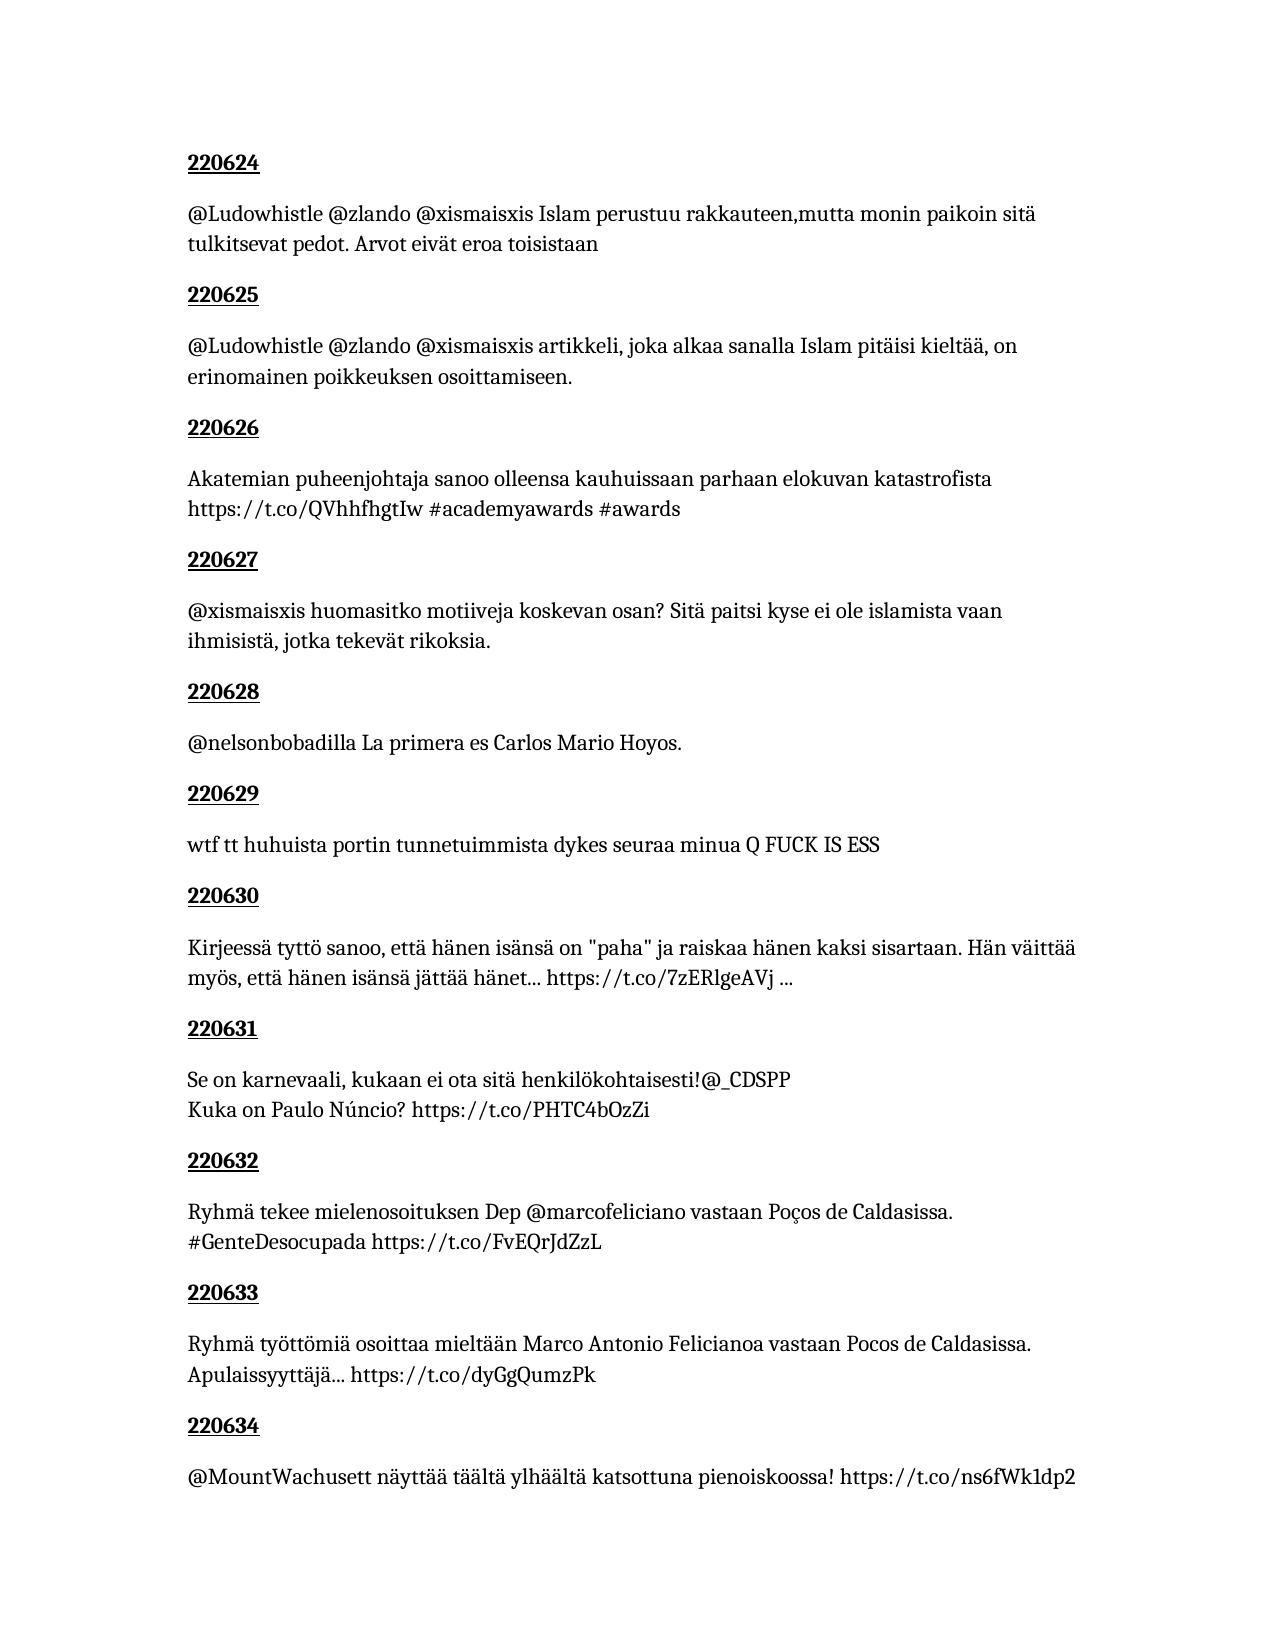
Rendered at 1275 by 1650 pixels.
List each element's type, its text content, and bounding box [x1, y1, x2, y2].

text 220624 [187, 150, 1087, 176]
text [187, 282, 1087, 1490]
text @Ludowhistle @zlando @xismaisxis Islam perustuu rakkauteen,mutta monin paikoin sitä tulkitsevat pedot. Arvot eivät eroa toisistaan [187, 201, 1087, 258]
